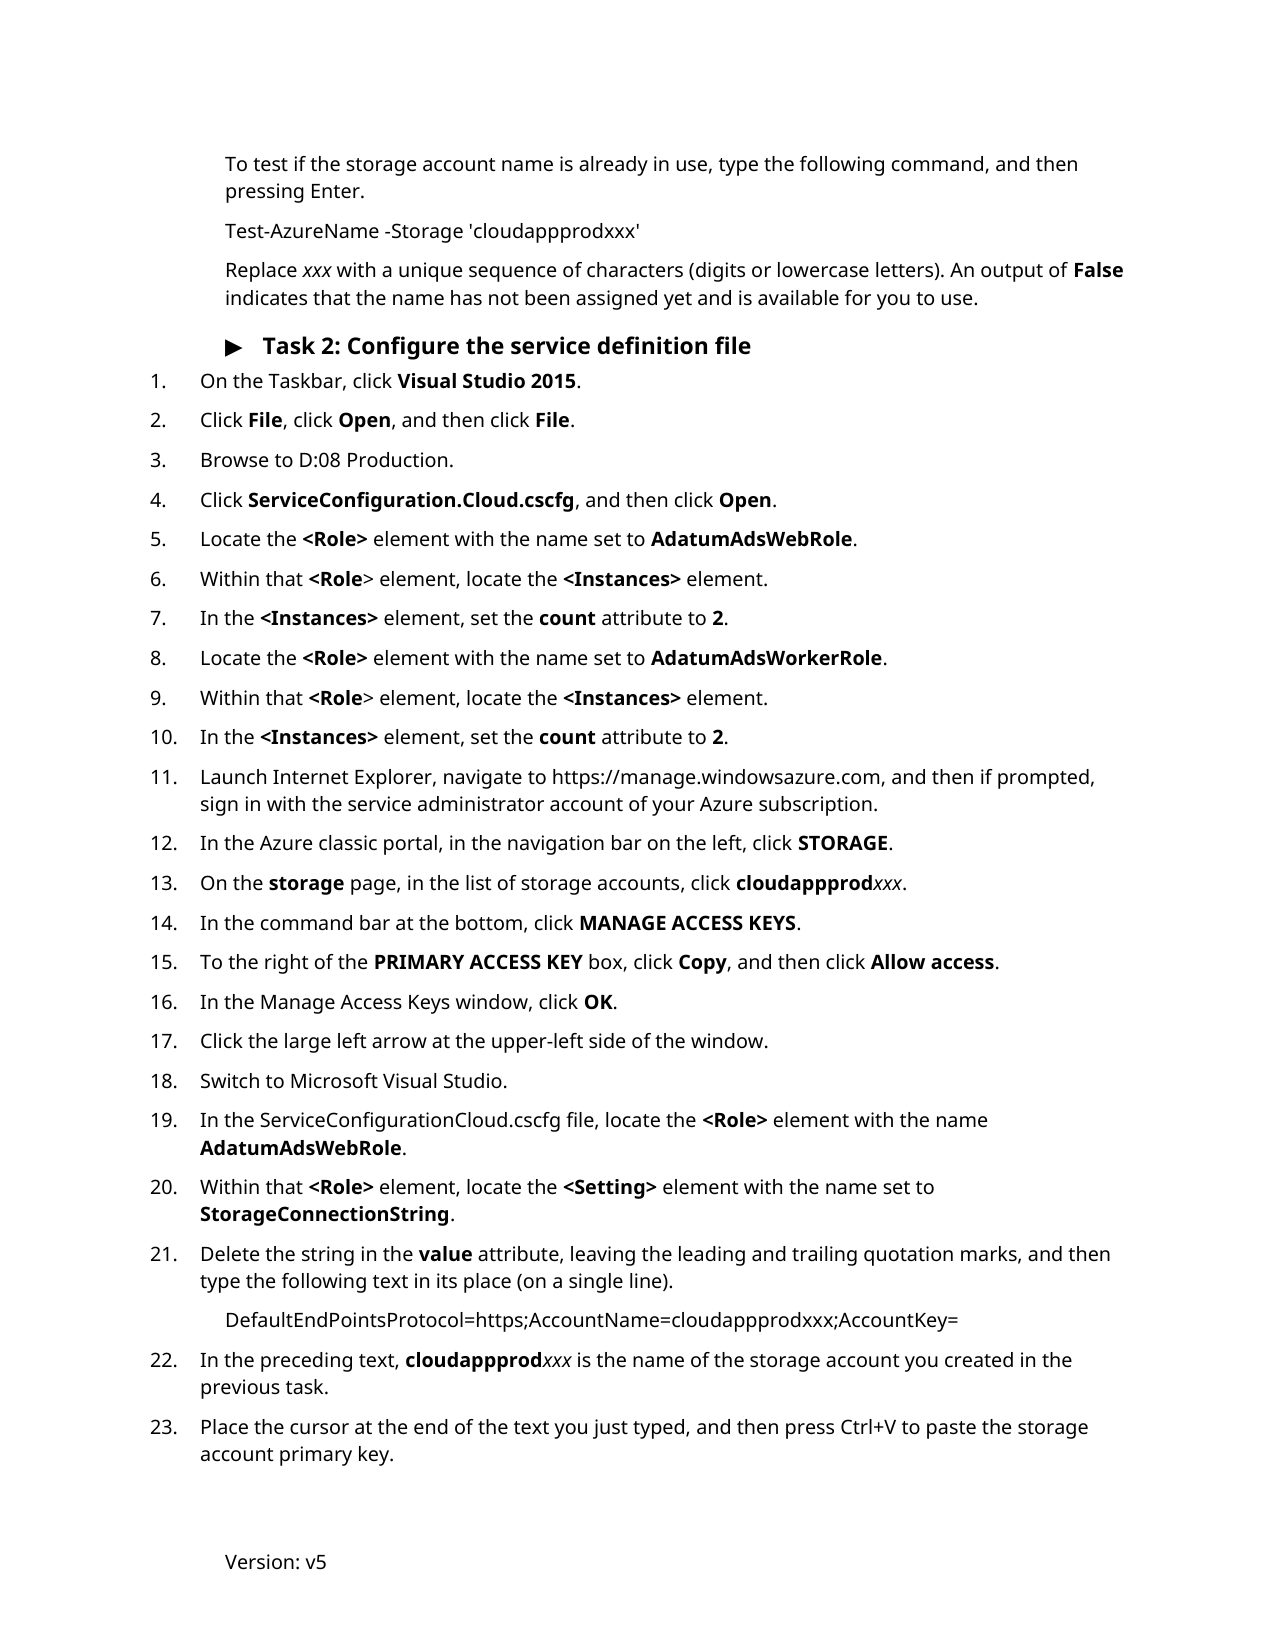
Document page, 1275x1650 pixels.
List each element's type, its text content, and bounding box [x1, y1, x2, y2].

list Locate the <Role> element with the name set to AdatumAdsWorkerRole. [150, 644, 1125, 671]
list Launch Internet Explorer, navigate to https://manage.windowsazure.com, and then if prompted, sign in with the service administrator account of your Azure subscription. [150, 762, 1125, 817]
list In the <Instances> element, set the count attribute to 2. [150, 723, 1125, 750]
list Browse to D:08 Production. [150, 446, 1125, 473]
list In the Manage Access Keys window, click OK. [150, 987, 1125, 1014]
text Replace xxx with a unique sequence of characters (digits or lowercase letters). An output of False indicates that the name has not been assigned yet and is available for you to use. [225, 256, 1125, 310]
list Within that <Role> element, locate the <Setting> element with the name set to StorageConnectionString. [150, 1173, 1125, 1227]
list In the Azure classic portal, in the navigation bar on the left, click STORAGE. [150, 829, 1125, 856]
list In the <Instances> element, set the count attribute to 2. [150, 604, 1125, 631]
text Test-AzureName -Storage 'cloudappprodxxx' [225, 217, 1125, 244]
list Place the cursor at the end of the text you just typed, and then press Ctrl+V to paste the storage account primary key. [150, 1412, 1125, 1467]
text To test if the storage account name is already in use, type the following command, and then pressing Enter. [225, 150, 1125, 204]
list In the ServiceConfigurationCloud.cscfg file, locate the <Role> element with the name AdatumAdsWebRole. [150, 1106, 1125, 1160]
list Click File, click Open, and then click File. [150, 406, 1125, 433]
list Within that <Role> element, locate the <Instances> element. [150, 683, 1125, 710]
list Locate the <Role> element with the name set to AdatumAdsWebRole. [150, 525, 1125, 552]
list Switch to Microsoft Visual Studio. [150, 1067, 1125, 1094]
list Click ServiceConfiguration.Cloud.cscfg, and then click Open. [150, 485, 1125, 512]
list On the Taskbar, click Visual Studio 2015. [150, 367, 1125, 394]
subtitle Task 2: Configure the service definition file [225, 329, 1125, 360]
list On the storage page, in the list of storage accounts, click cloudappprodxxx. [150, 869, 1125, 896]
list Within that <Role> element, locate the <Instances> element. [150, 564, 1125, 592]
list Click the large left arrow at the upper-left side of the window. [150, 1027, 1125, 1054]
text DefaultEndPointsProtocol=https;AccountName=cloudappprodxxx;AccountKey= [225, 1306, 1125, 1333]
list In the command bar at the bottom, click MANAGE ACCESS KEYS. [150, 908, 1125, 935]
list To the right of the PRIMARY ACCESS KEY box, click Copy, and then click Allow access. [150, 948, 1125, 975]
list In the preceding text, cloudappprodxxx is the name of the storage account you created in the previous task. [150, 1346, 1125, 1400]
